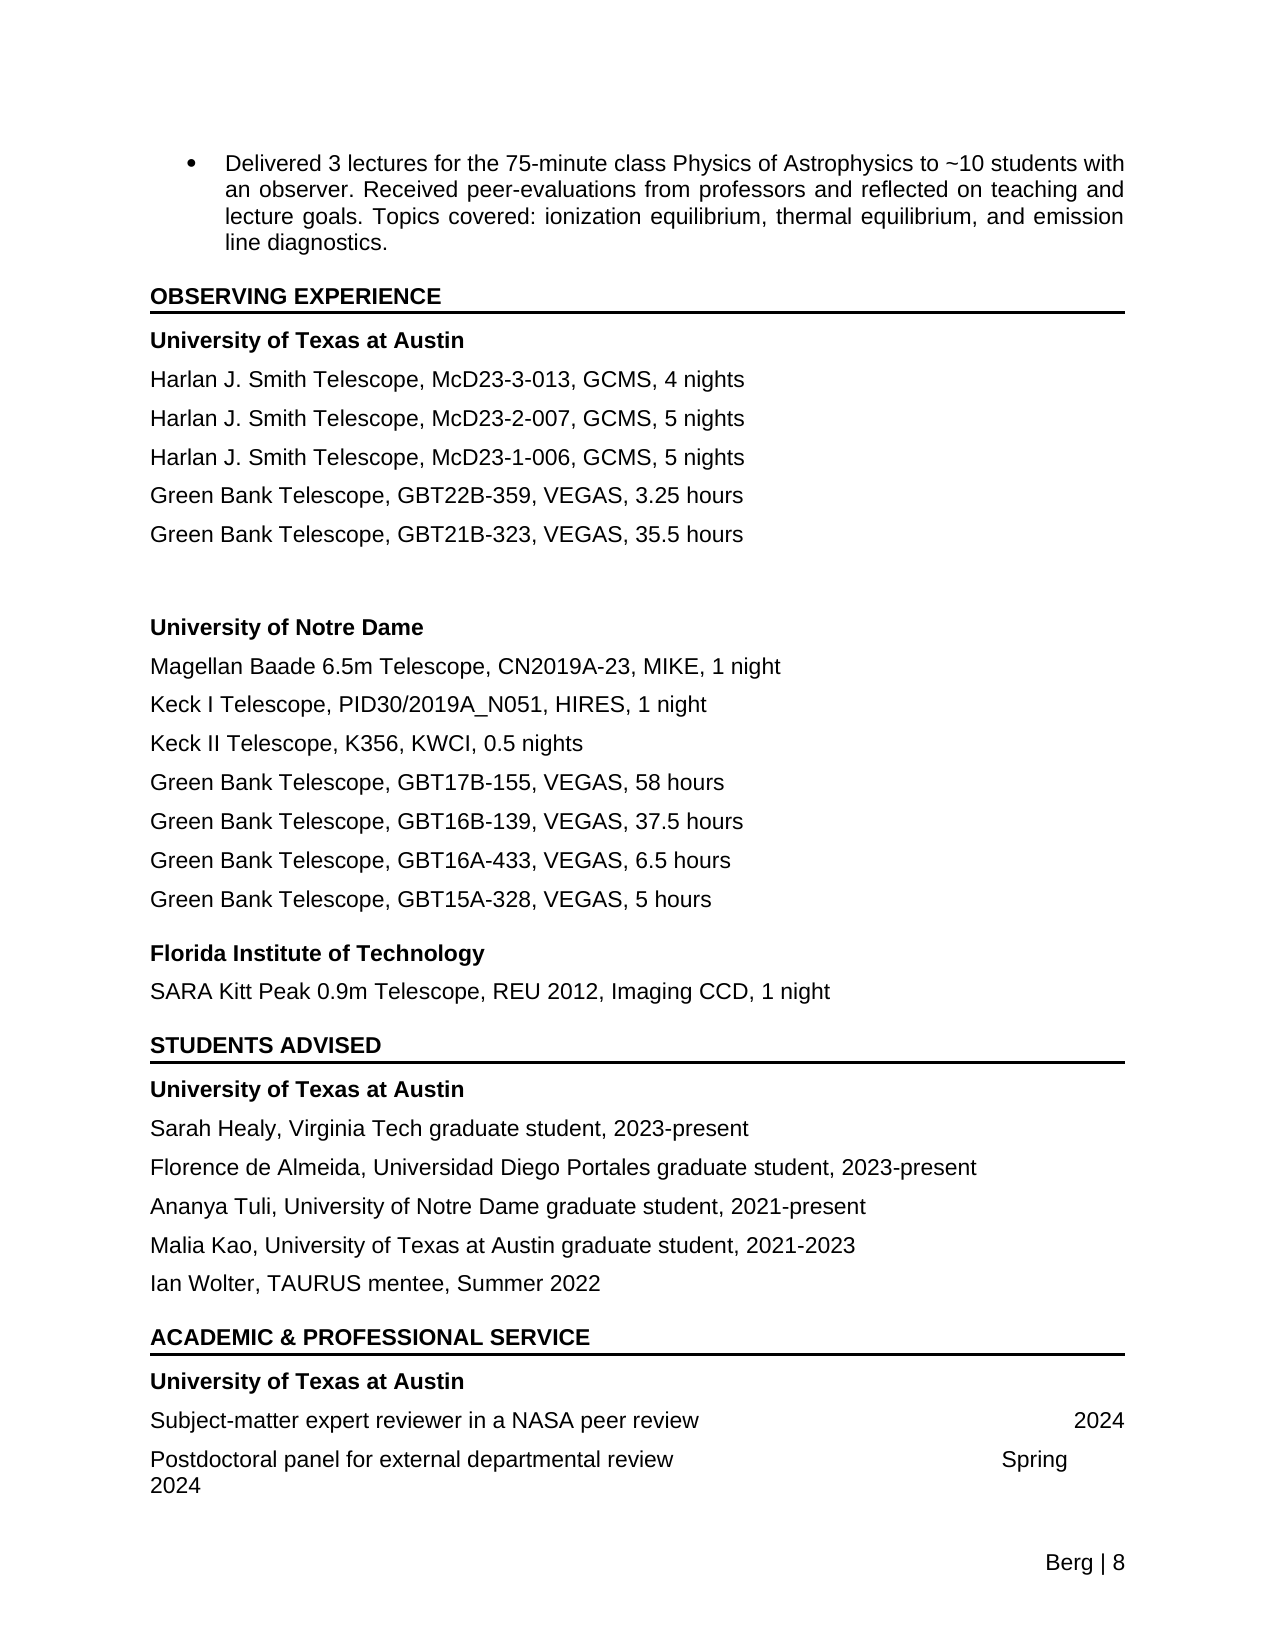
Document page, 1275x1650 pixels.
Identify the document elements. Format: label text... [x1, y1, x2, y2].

text University of Texas at Austin [150, 1076, 1125, 1102]
text University of Texas at Austin [150, 1368, 1125, 1394]
text Green Bank Telescope, GBT16B-139, VEGAS, 37.5 hours [150, 808, 1125, 834]
text Postdoctoral panel for external departmental review Spring 2024 [150, 1446, 1125, 1499]
text Subject-matter expert reviewer in a NASA peer review 2024 [150, 1407, 1125, 1433]
text University of Texas at Austin [150, 327, 1125, 353]
list Delivered 3 lectures for the 75-minute class Physics of Astrophysics to ~10 students with an observer. Received peer-evaluations from professors and reflected on teaching and lecture goals. Topics covered: ionization equilibrium, thermal equilibrium, and emission line diagnostics. [187, 150, 1125, 255]
text Florida Institute of Technology [150, 939, 1125, 966]
text Keck I Telescope, PID30/2019A_N051, HIRES, 1 night [150, 691, 1125, 718]
text Green Bank Telescope, GBT21B-323, VEGAS, 35.5 hours [150, 521, 1125, 547]
text Green Bank Telescope, GBT17B-155, VEGAS, 58 hours [150, 769, 1125, 796]
text Harlan J. Smith Telescope, McD23-1-006, GCMS, 5 nights [150, 443, 1125, 470]
text Harlan J. Smith Telescope, McD23-2-007, GCMS, 5 nights [150, 404, 1125, 431]
text Green Bank Telescope, GBT22B-359, VEGAS, 3.25 hours [150, 482, 1125, 509]
text Harlan J. Smith Telescope, McD23-3-013, GCMS, 4 nights [150, 366, 1125, 392]
text Ananya Tuli, University of Notre Dame graduate student, 2021-present [150, 1193, 1125, 1219]
text SARA Kitt Peak 0.9m Telescope, REU 2012, Imaging CCD, 1 night [150, 978, 1125, 1005]
text OBSERVING EXPERIENCE [150, 283, 1125, 311]
text Sarah Healy, Virginia Tech graduate student, 2023-present [150, 1115, 1125, 1141]
text Keck II Telescope, K356, KWCI, 0.5 nights [150, 730, 1125, 757]
text STUDENTS ADVISED [150, 1032, 1125, 1061]
text Magellan Baade 6.5m Telescope, CN2019A-23, MIKE, 1 night [150, 653, 1125, 679]
text Green Bank Telescope, GBT15A-328, VEGAS, 5 hours [150, 886, 1125, 912]
text Ian Wolter, TAURUS mentee, Summer 2022 [150, 1270, 1125, 1297]
text University of Notre Dame [150, 614, 1125, 640]
text ACADEMIC & PROFESSIONAL SERVICE [150, 1324, 1125, 1353]
text Florence de Almeida, Universidad Diego Portales graduate student, 2023-present [150, 1154, 1125, 1180]
text Green Bank Telescope, GBT16A-433, VEGAS, 6.5 hours [150, 847, 1125, 873]
text Malia Kao, University of Texas at Austin graduate student, 2021-2023 [150, 1232, 1125, 1258]
